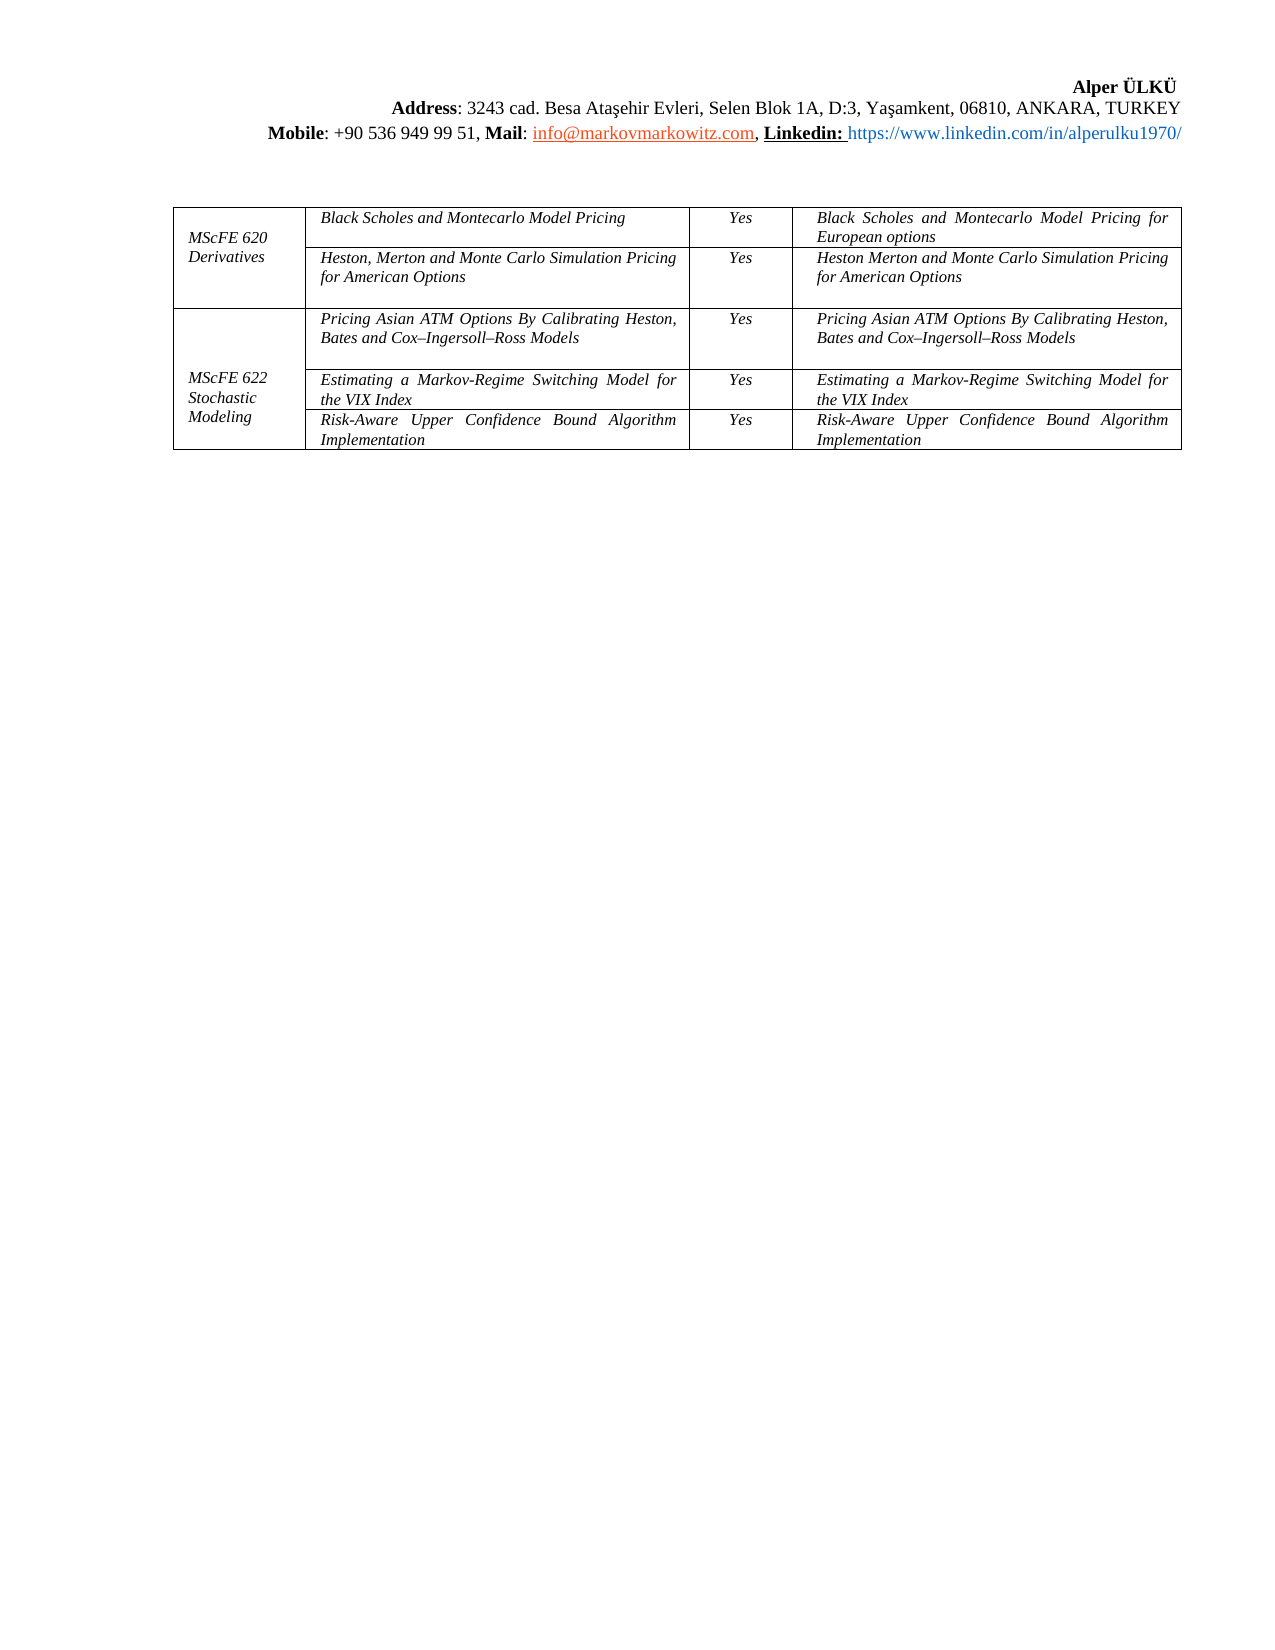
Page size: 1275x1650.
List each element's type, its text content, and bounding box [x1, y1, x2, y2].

table_cell Yes [690, 370, 792, 409]
table_cell Heston Merton and Monte Carlo Simulation Pricing for American Options [793, 248, 1181, 308]
table_cell Estimating a Markov-Regime Switching Model for the VIX Index [793, 370, 1181, 409]
table_cell Yes [690, 208, 792, 247]
table_cell Pricing Asian ATM Options By Calibrating Heston, Bates and Cox–Ingersoll–Ross Models [306, 309, 689, 369]
table_cell MScFE 622 Stochastic Modeling [174, 309, 305, 449]
table_cell Black Scholes and Montecarlo Model Pricing [306, 208, 689, 247]
table_cell Yes [690, 410, 792, 449]
table_cell Risk-Aware Upper Confidence Bound Algorithm Implementation [306, 410, 689, 449]
table_cell Risk-Aware Upper Confidence Bound Algorithm Implementation [793, 410, 1181, 449]
table_cell Heston, Merton and Monte Carlo Simulation Pricing for American Options [306, 248, 689, 308]
table_cell Black Scholes and Montecarlo Model Pricing for European options [793, 208, 1181, 247]
table_cell Yes [690, 309, 792, 369]
table_cell Estimating a Markov-Regime Switching Model for the VIX Index [306, 370, 689, 409]
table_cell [174, 208, 305, 308]
table_cell Pricing Asian ATM Options By Calibrating Heston, Bates and Cox–Ingersoll–Ross Models [793, 309, 1181, 369]
table_cell Yes [690, 248, 792, 308]
